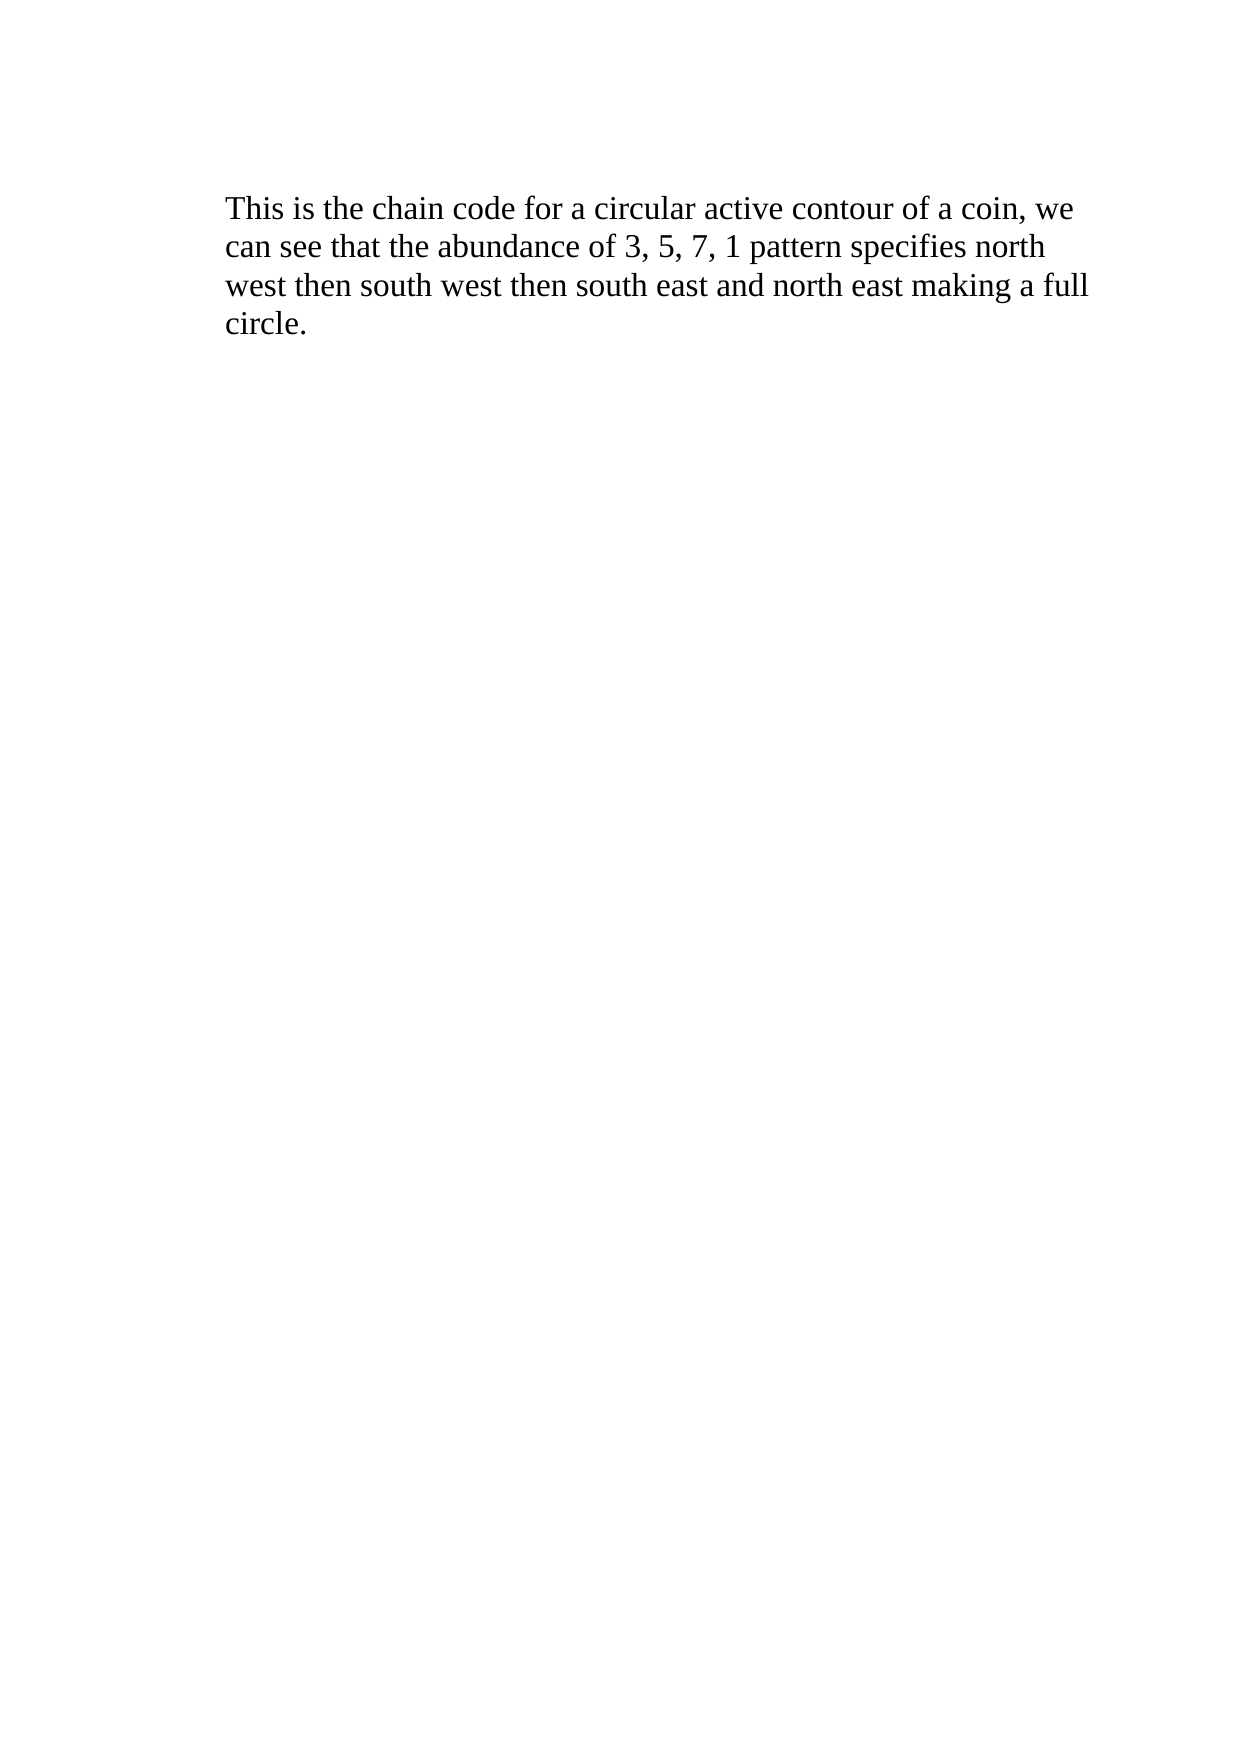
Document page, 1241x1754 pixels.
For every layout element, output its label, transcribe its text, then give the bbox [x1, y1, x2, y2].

text This is the chain code for a circular active contour of a coin, we can see that the abundance of 3, 5, 7, 1 pattern specifies north west then south west then south east and north east making a full circle. [225, 188, 1090, 342]
